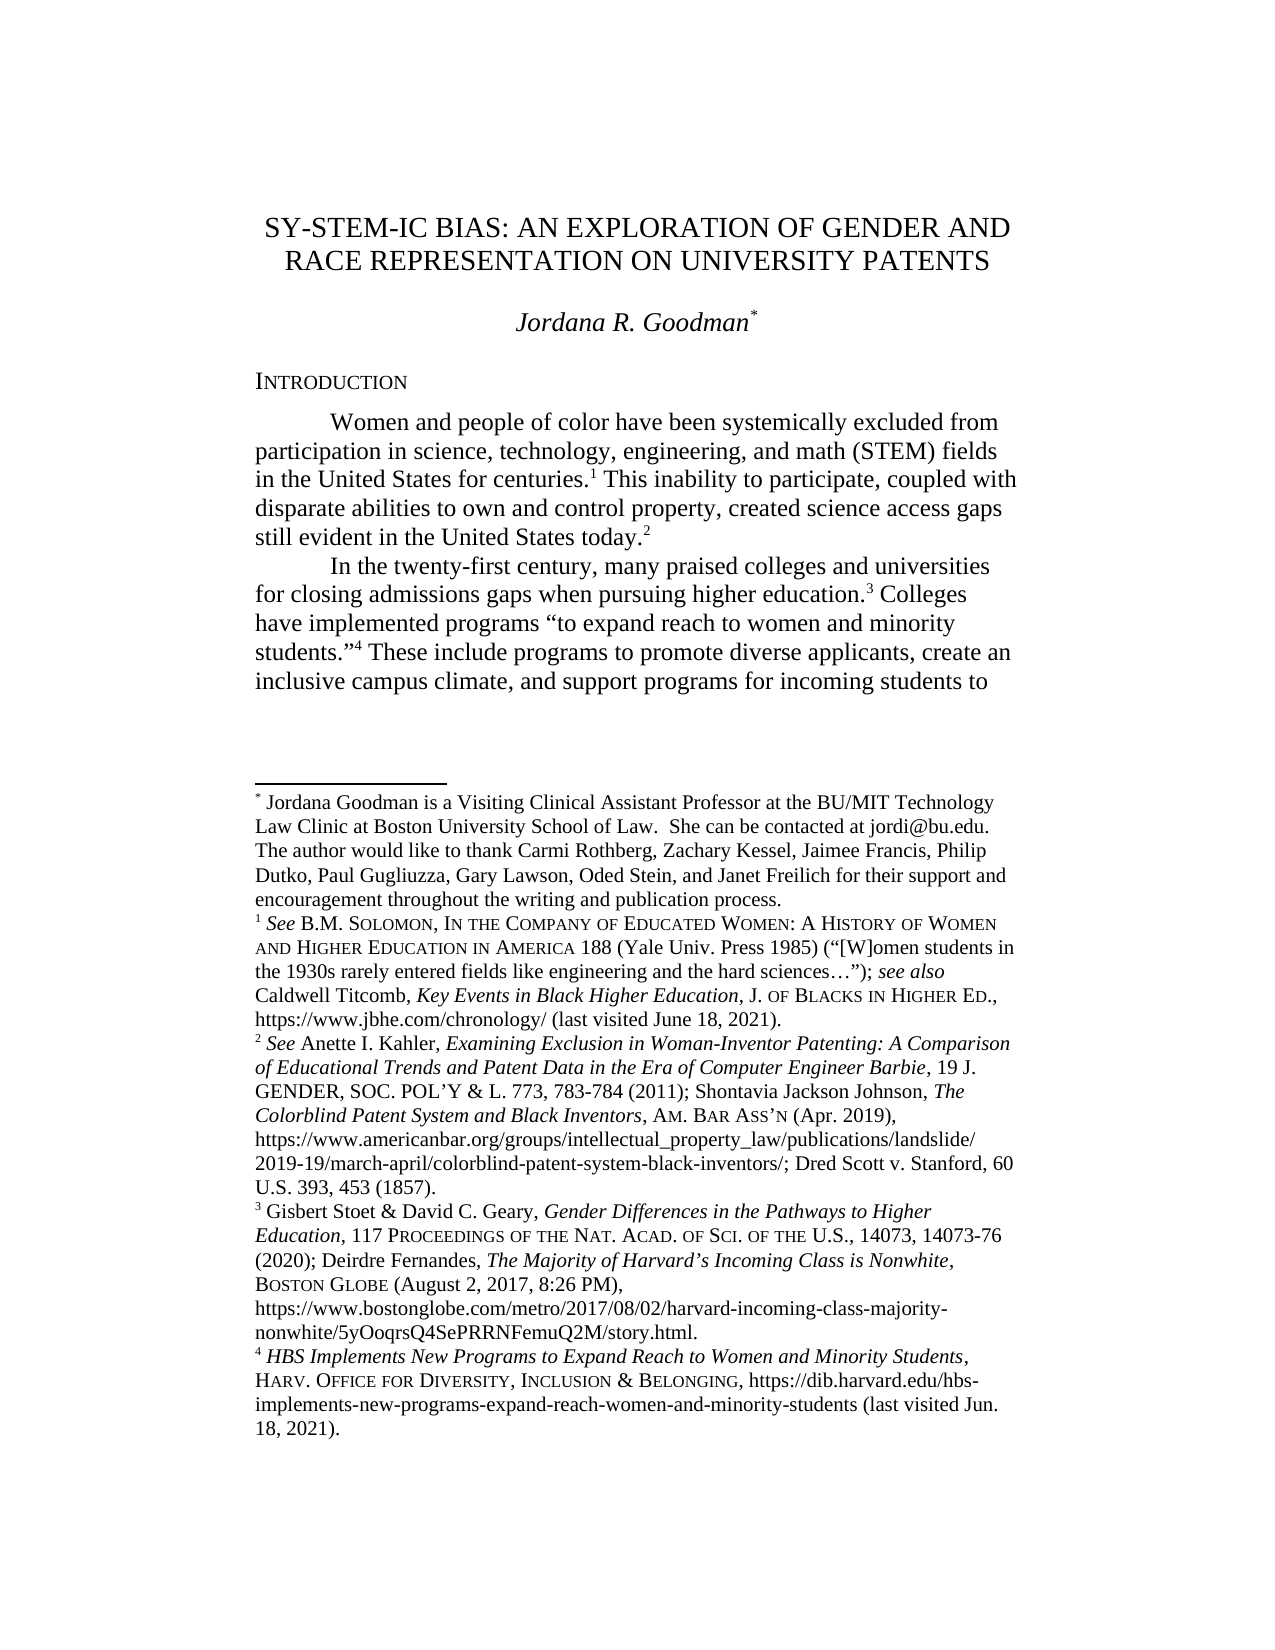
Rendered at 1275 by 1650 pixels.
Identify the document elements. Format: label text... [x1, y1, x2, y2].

text Jordana R. Goodman* [255, 306, 1020, 337]
text Women and people of color have been systemically excluded from participation in science, technology, engineering, and math (STEM) fields in the United States for centuries. This inability to participate, coupled with disparate abilities to own and control property, created science access gaps still evident in the United States today. [255, 407, 1020, 551]
title SY-STEM-IC BIAS: AN EXPLORATION OF GENDER AND RACE REPRESENTATION ON UNIVERSITY PATENTS [255, 210, 1020, 277]
subtitle Introduction [255, 366, 1020, 394]
text In the twenty-first century, many praised colleges and universities for closing admissions gaps when pursuing higher education. Colleges have implemented programs “to expand reach to women and minority students.” These include programs to promote diverse applicants, create an inclusive campus climate, and support programs for incoming students to address remedial educational necessities. Despite this, the gap in STEM access for women and people of color persists. [255, 551, 1020, 723]
